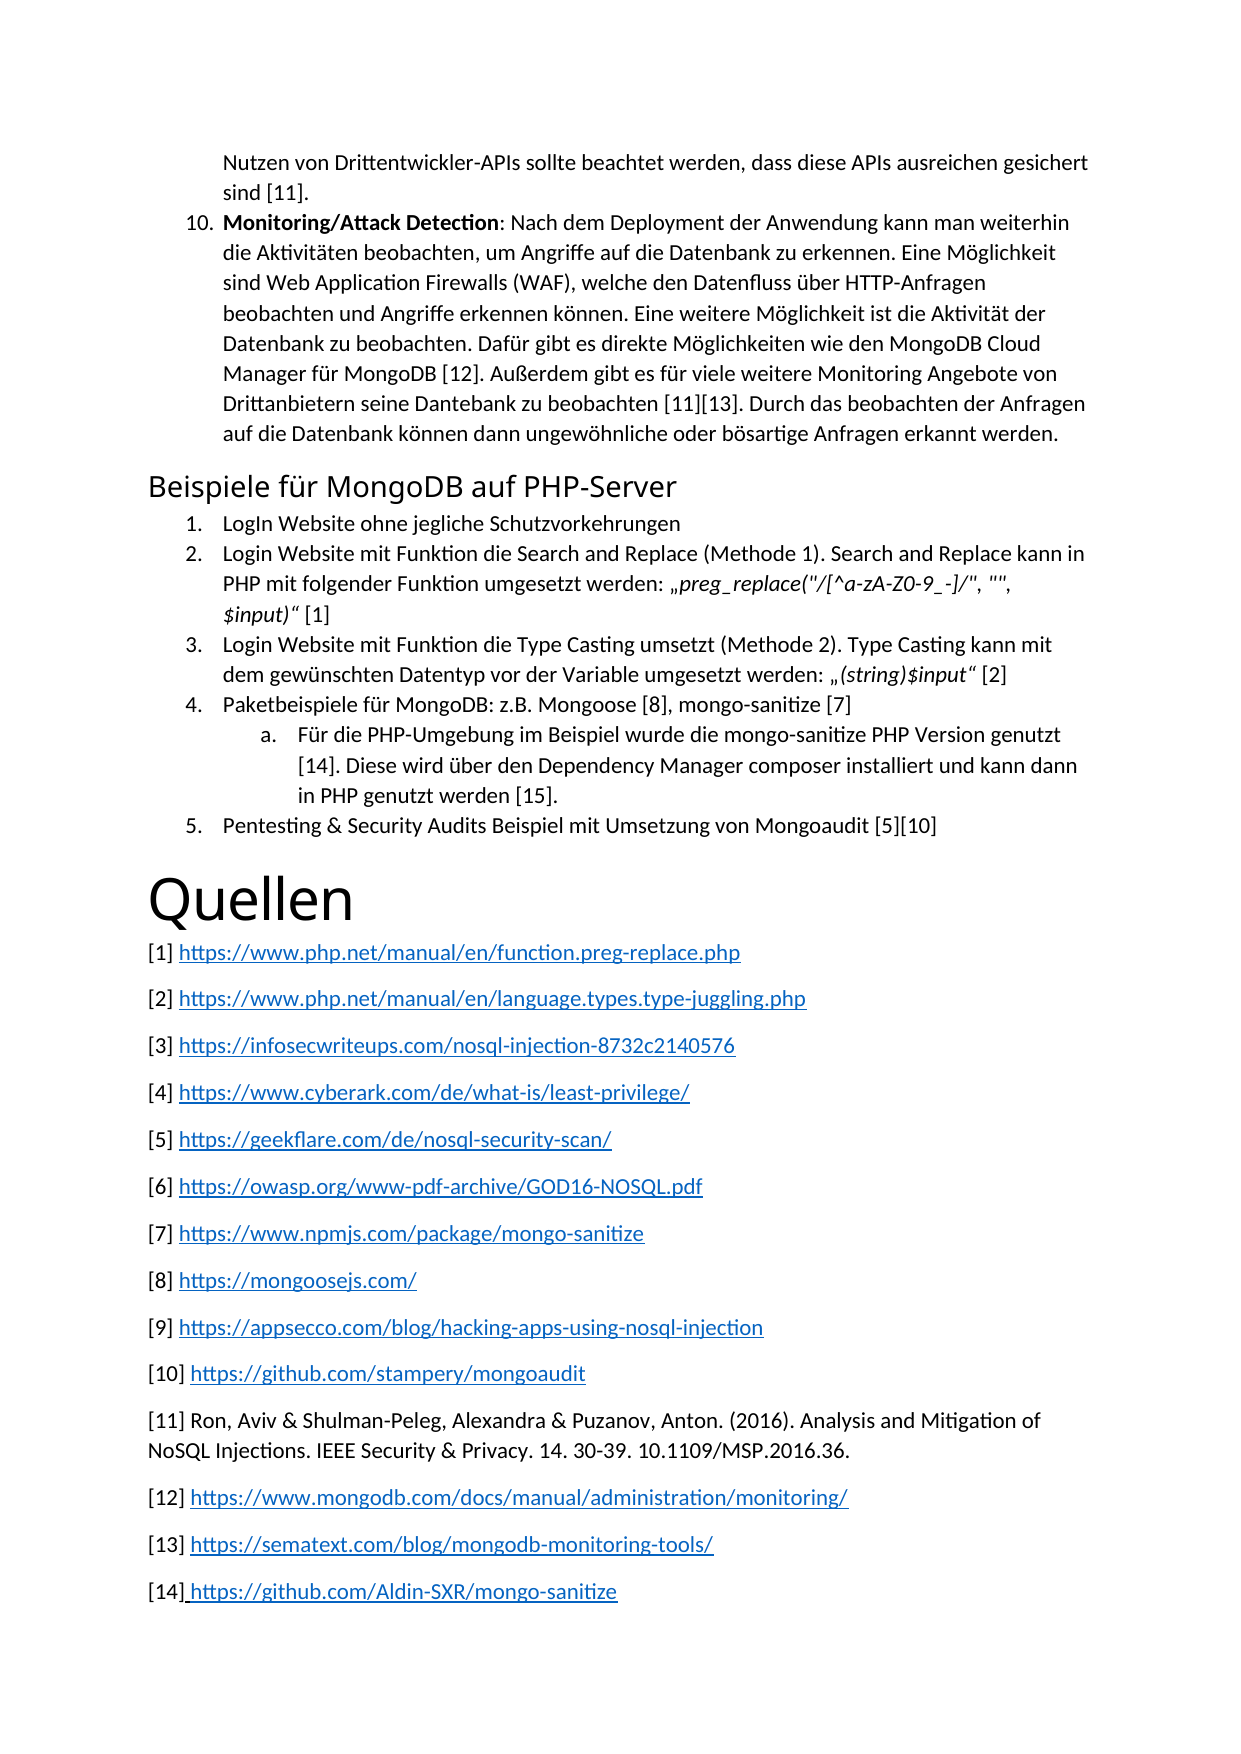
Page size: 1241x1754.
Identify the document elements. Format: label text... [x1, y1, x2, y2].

list Monitoring/Attack Detection: Nach dem Deployment der Anwendung kann man weiterhin die Aktivitäten beobachten, um Angriffe auf die Datenbank zu erkennen. Eine Möglichkeit sind Web Application Firewalls (WAF), welche den Datenfluss über HTTP-Anfragen beobachten und Angriffe erkennen können. Eine weitere Möglichkeit ist die Aktivität der Datenbank zu beobachten. Dafür gibt es direkte Möglichkeiten wie den MongoDB Cloud Manager für MongoDB [12]. Außerdem gibt es für viele weitere Monitoring Angebote von Drittanbietern seine Dantebank zu beobachten [11][13]. Durch das beobachten der Anfragen auf die Datenbank können dann ungewöhnliche oder bösartige Anfragen erkannt werden. [185, 208, 1093, 447]
text [5] https://geekflare.com/de/nosql-security-scan/ [148, 1125, 1093, 1153]
text [11] Ron, Aviv & Shulman-Peleg, Alexandra & Puzanov, Anton. (2016). Analysis and Mitigation of NoSQL Injections. IEEE Security & Privacy. 14. 30-39. 10.1109/MSP.2016.36. [148, 1406, 1093, 1464]
list Pentesting & Security Audits Beispiel mit Umsetzung von Mongoaudit [5][10] [185, 811, 1093, 839]
subtitle Beispiele für MongoDB auf PHP-Server [148, 466, 1093, 506]
text [10] https://github.com/stampery/mongoaudit [148, 1359, 1093, 1387]
list Für die PHP-Umgebung im Beispiel wurde die mongo-sanitize PHP Version genutzt [14]. Diese wird über den Dependency Manager composer installiert und kann dann in PHP genutzt werden [15]. [260, 721, 1093, 809]
text [8] https://mongoosejs.com/ [148, 1266, 1093, 1294]
list LogIn Website ohne jegliche Schutzvorkehrungen [185, 509, 1093, 537]
text [9] https://appsecco.com/blog/hacking-apps-using-nosql-injection [148, 1313, 1093, 1341]
text [12] https://www.mongodb.com/docs/manual/administration/monitoring/ [148, 1483, 1093, 1511]
list Login Website mit Funktion die Type Casting umsetzt (Methode 2). Type Casting kann mit dem gewünschten Datentyp vor der Variable umgesetzt werden: „(string)$input“ [2] [185, 630, 1093, 688]
text [6] https://owasp.org/www-pdf-archive/GOD16-NOSQL.pdf [148, 1172, 1093, 1200]
text [14] https://github.com/Aldin-SXR/mongo-sanitize [148, 1577, 1093, 1605]
text [13] https://sematext.com/blog/mongodb-monitoring-tools/ [148, 1530, 1093, 1558]
text [4] https://www.cyberark.com/de/what-is/least-privilege/ [148, 1078, 1093, 1106]
list Login Website mit Funktion die Search and Replace (Methode 1). Search and Replace kann in PHP mit folgender Funktion umgesetzt werden: „preg_replace("/[^a-zA-Z0-9_-]/", "", $input)“ [1] [185, 539, 1093, 628]
title Quellen [148, 858, 1093, 938]
list Paketbeispiele für MongoDB: z.B. Mongoose [8], mongo-sanitize [7] [185, 690, 1093, 718]
text [2] https://www.php.net/manual/en/language.types.type-juggling.php [148, 984, 1093, 1012]
text [3] https://infosecwriteups.com/nosql-injection-8732c2140576 [148, 1031, 1093, 1059]
text [1] https://www.php.net/manual/en/function.preg-replace.php [148, 938, 1093, 966]
text [7] https://www.npmjs.com/package/mongo-sanitize [148, 1219, 1093, 1247]
